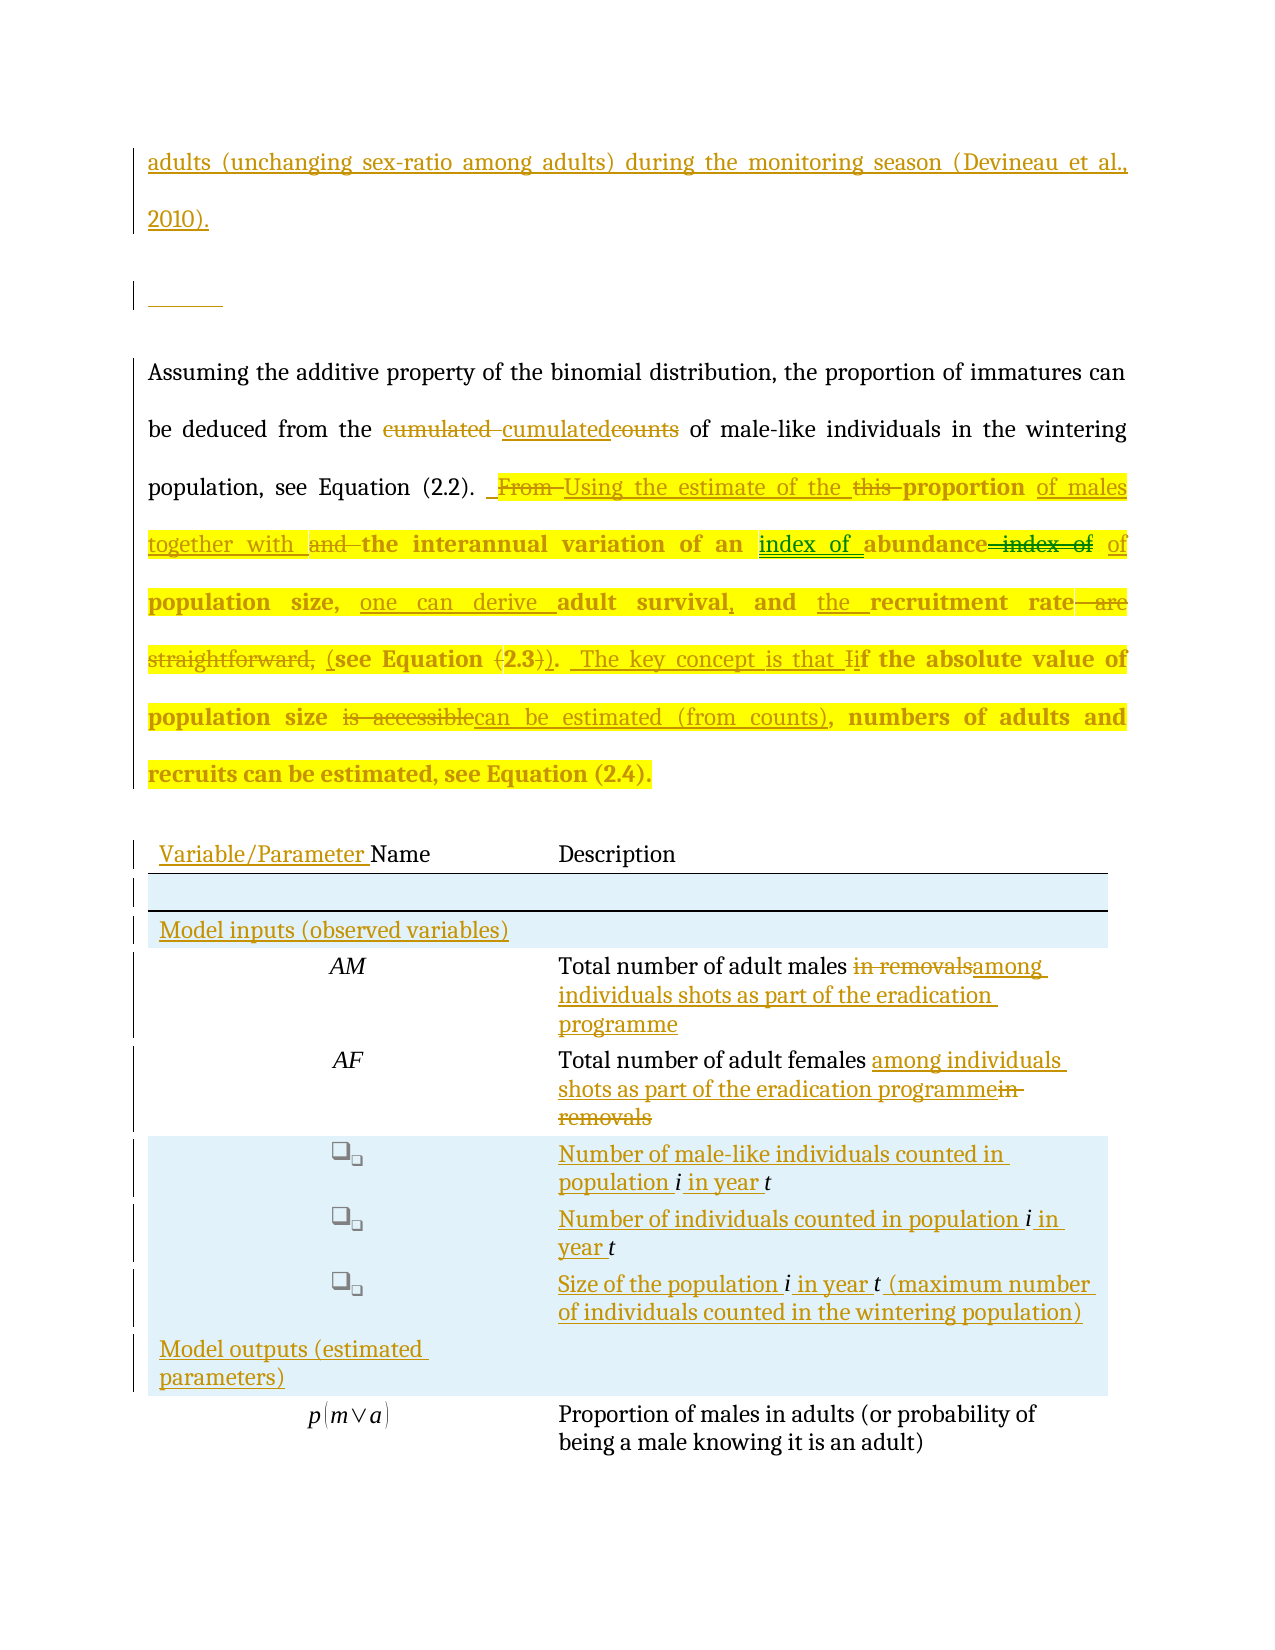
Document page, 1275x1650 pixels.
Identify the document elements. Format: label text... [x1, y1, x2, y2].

text Assuming the additive property of the binomial distribution, the proportion of immatures can be deduced from the of male-like individuals in the wintering population, see Equation (2.2). proportion the interannual variation of an abundance population size, adult survival and recruitment rate see Equation 2.3. f the absolute value of population size , numbers of adults and recruits can be estimated, see Equation (2.4). [148, 556, 1127, 602]
text Assuming the additive property of the binomial distribution, the proportion of immatures can be deduced from the of male-like individuals in the wintering population, see Equation (2.2). proportion the interannual variation of an abundance population size, adult survival and recruitment rate see Equation 2.3. f the absolute value of population size , numbers of adults and recruits can be estimated, see Equation (2.4). [148, 731, 1127, 789]
table_cell [148, 1042, 547, 1136]
text Assuming the additive property of the binomial distribution, the proportion of immatures can be deduced from the of male-like individuals in the wintering population, see Equation (2.2). proportion the interannual variation of an abundance population size, adult survival and recruitment rate see Equation 2.3. f the absolute value of population size , numbers of adults and recruits can be estimated, see Equation (2.4). [148, 603, 1127, 660]
table_header Description [547, 836, 1108, 873]
text Assuming the additive property of the binomial distribution, the proportion of immatures can be deduced from the of male-like individuals in the wintering population, see Equation (2.2). proportion the interannual variation of an abundance population size, adult survival and recruitment rate see Equation 2.3. f the absolute value of population size , numbers of adults and recruits can be estimated, see Equation (2.4). [148, 661, 1127, 703]
table_cell Total number of adult females [547, 1042, 1108, 1136]
table_cell [148, 1396, 547, 1461]
table_cell Total number of adult males [547, 948, 1108, 1042]
text Assuming the additive property of the binomial distribution, the proportion of immatures can be deduced from the of male-like individuals in the wintering population, see Equation (2.2). proportion the interannual variation of an abundance population size, adult survival and recruitment rate see Equation 2.3. f the absolute value of population size , numbers of adults and recruits can be estimated, see Equation (2.4). [148, 358, 1127, 554]
table_header Name [148, 836, 547, 873]
table_cell [148, 948, 547, 1042]
table_cell Proportion of males in adults (or probability of being a male knowing it is an adult) [547, 1396, 1108, 1461]
